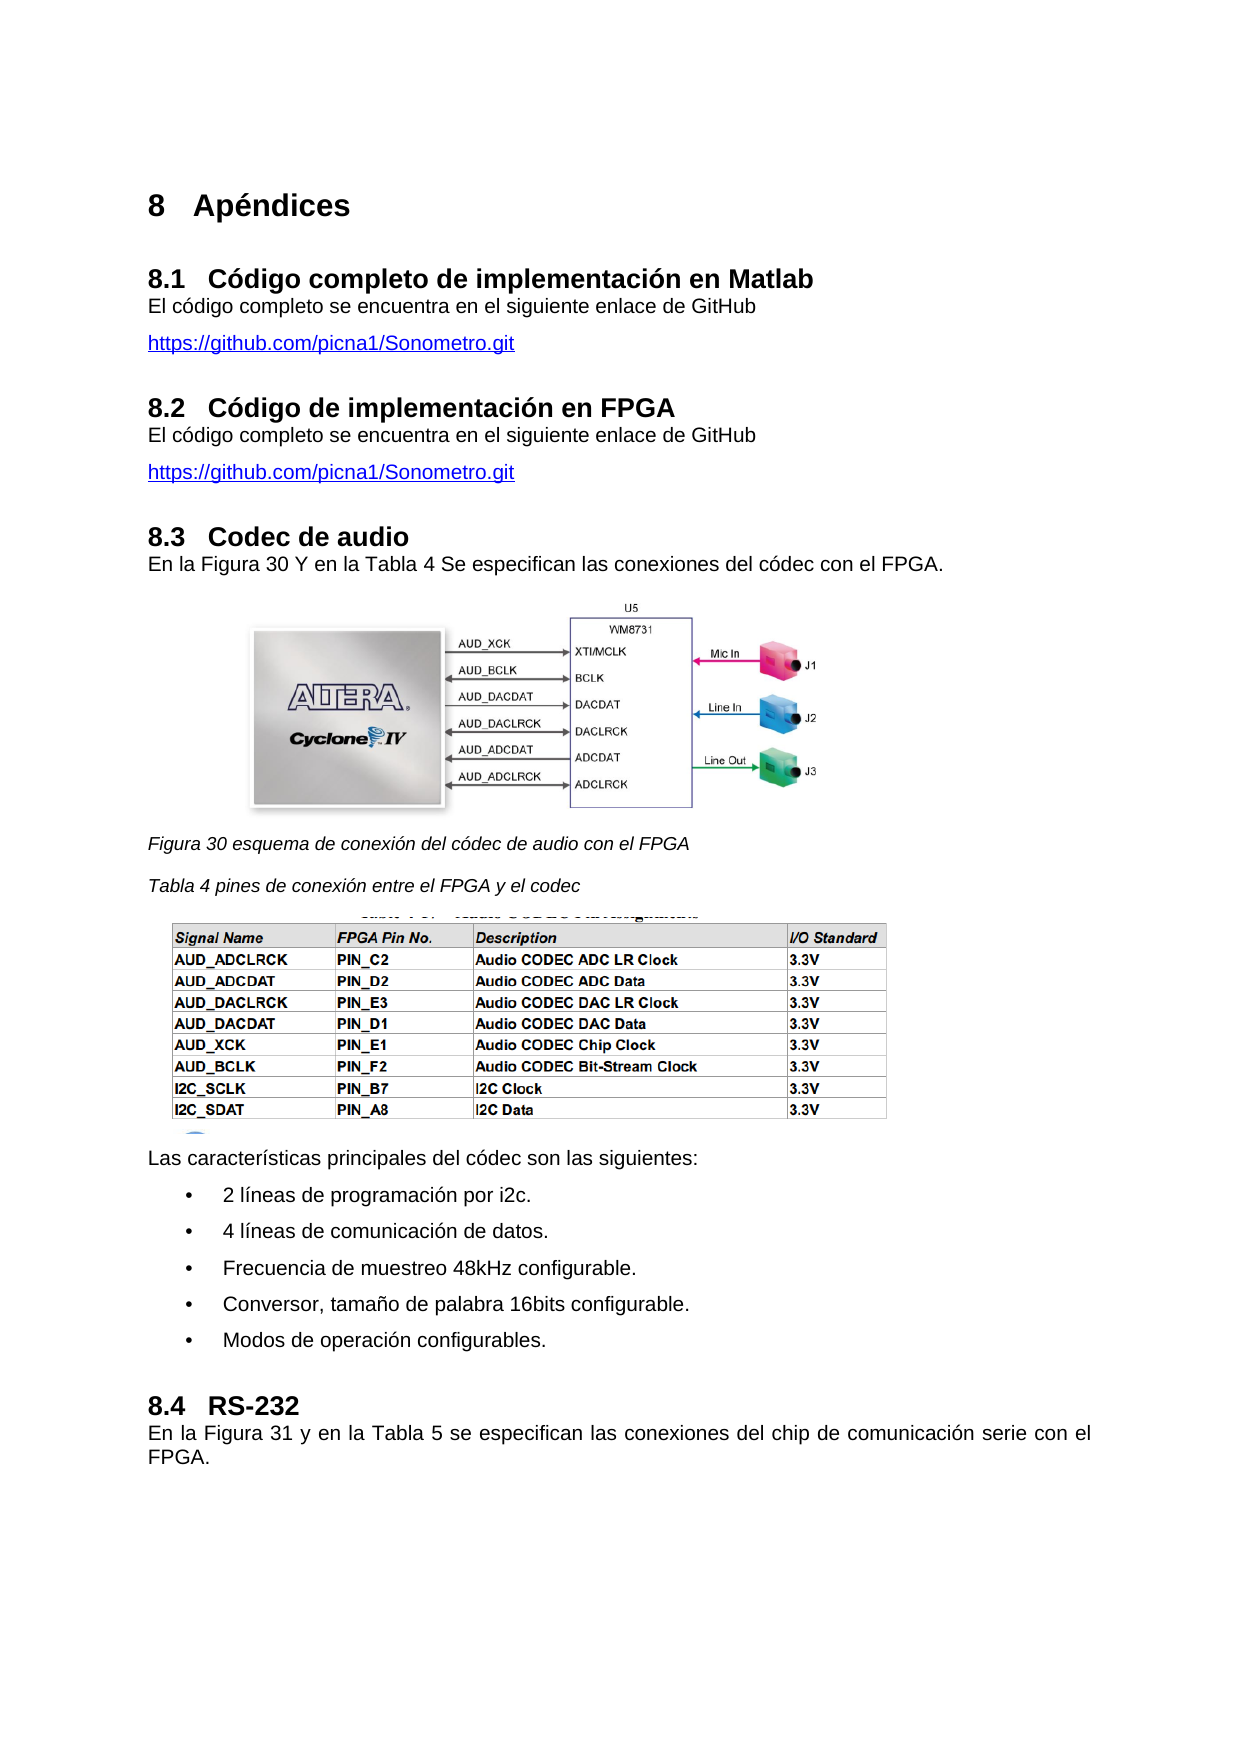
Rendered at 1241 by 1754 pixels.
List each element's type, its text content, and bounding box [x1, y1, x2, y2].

text El código completo se encuentra en el siguiente enlace de GitHub [148, 423, 1092, 447]
text En la Figura 31 y en la Tabla 5 se especifican las conexiones del chip de comunicación serie con el FPGA. [148, 1421, 1092, 1469]
subtitle Apéndices [139, 185, 1101, 225]
list 2 líneas de programación por i2c. [185, 1182, 1092, 1206]
text El código completo se encuentra en el siguiente enlace de GitHub [148, 294, 1092, 318]
picture [147, 588, 910, 821]
list Frecuencia de muestreo 48kHz configurable. [185, 1255, 1092, 1279]
list 4 líneas de comunicación de datos. [185, 1219, 1092, 1243]
picture [147, 917, 910, 1134]
list Conversor, tamaño de palabra 16bits configurable. [185, 1292, 1092, 1316]
text https://github.com/picna1/Sonometro.git [148, 459, 1092, 483]
text https://github.com/picna1/Sonometro.git [148, 330, 1092, 354]
text Las características principales del códec son las siguientes: [148, 1146, 1092, 1170]
text Tabla 4 pines de conexión entre el FPGA y el codec [148, 875, 1092, 896]
subtitle Código completo de implementación en Matlab [148, 263, 1092, 294]
subtitle RS-232 [148, 1390, 1092, 1421]
subtitle Código de implementación en FPGA [148, 392, 1092, 423]
subtitle Codec de audio [148, 521, 1092, 552]
text Figura 30 esquema de conexión del códec de audio con el FPGA [148, 832, 1092, 854]
list Modos de operación configurables. [185, 1328, 1092, 1352]
